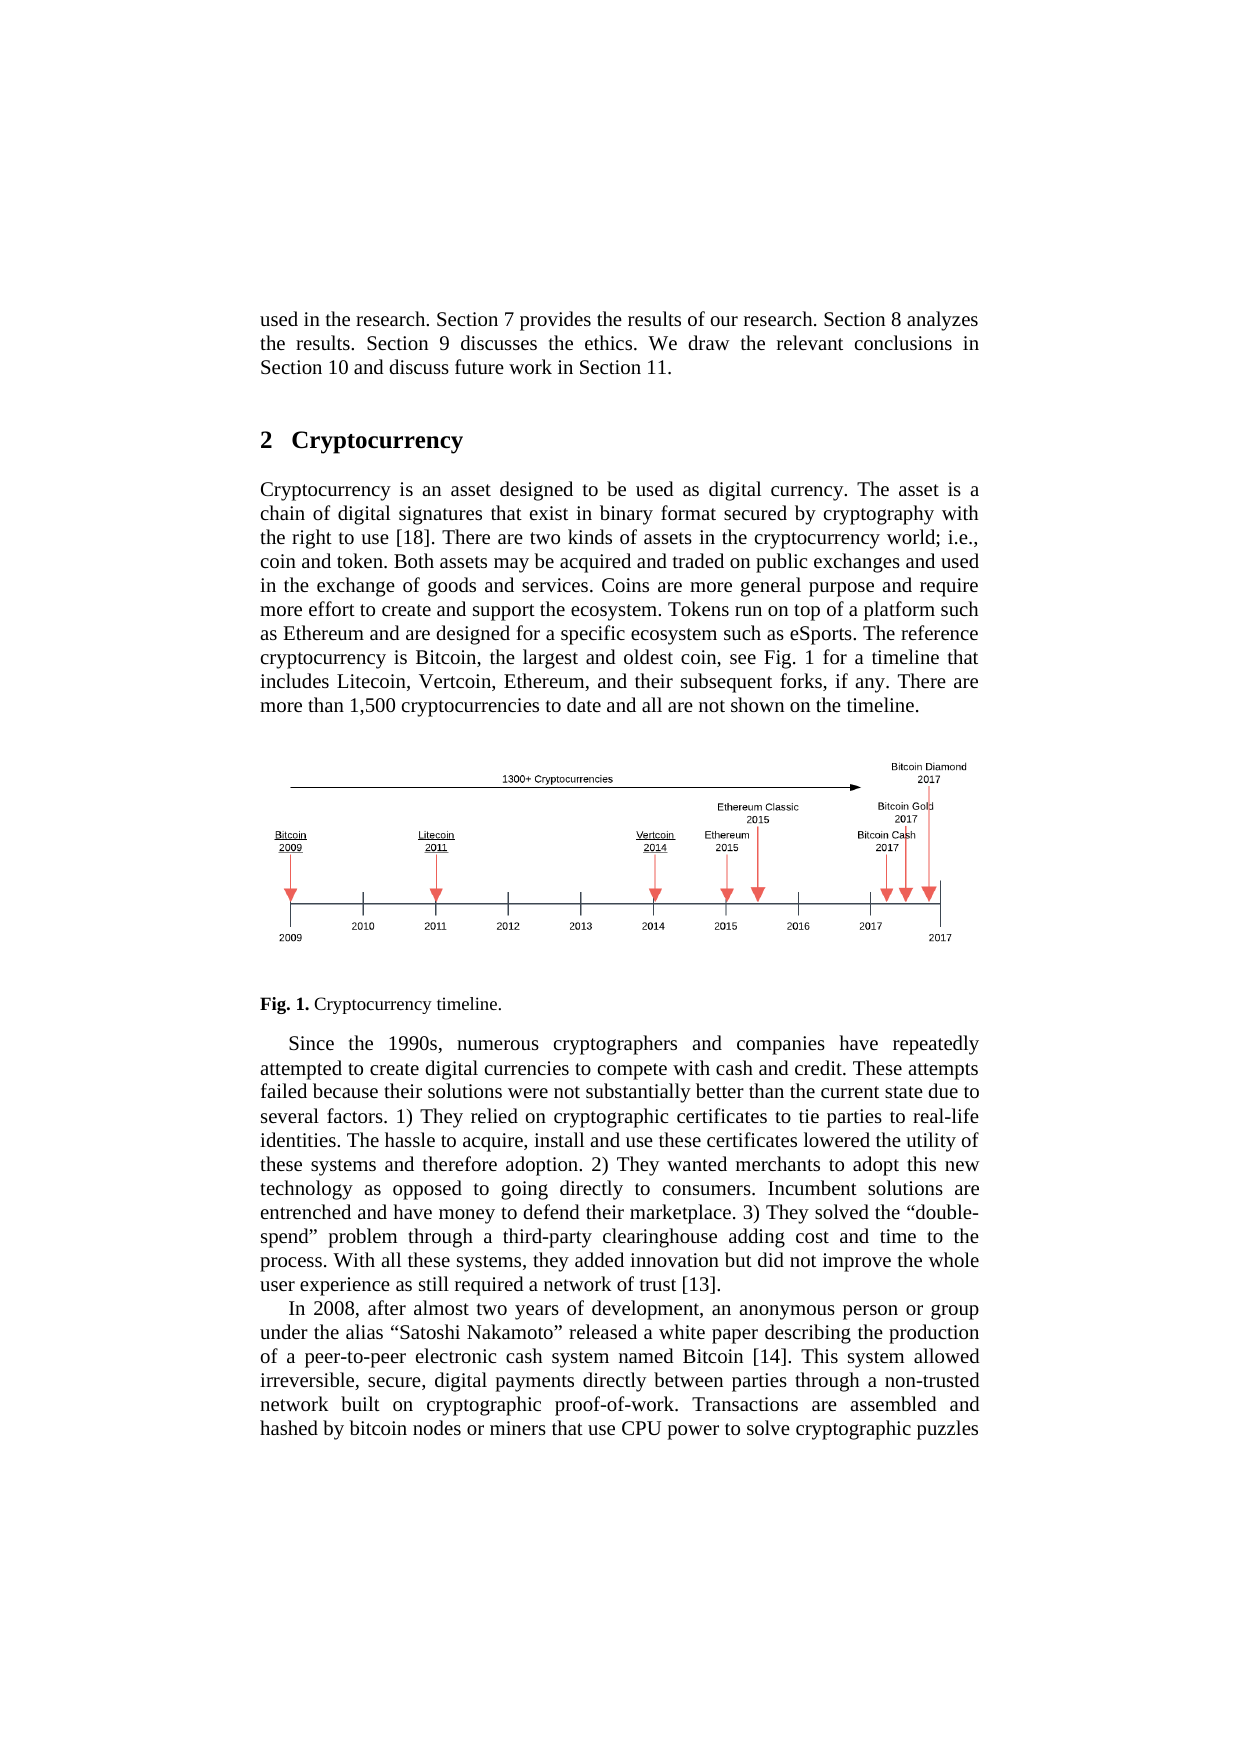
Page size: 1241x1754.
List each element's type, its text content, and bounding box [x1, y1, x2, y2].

text Since the 1990s, numerous cryptographers and companies have repeatedly attempted to create digital currencies to compete with cash and credit. These attempts failed because their solutions were not substantially better than the current state due to several factors. 1) They relied on cryptographic certificates to tie parties to real-life identities. The hassle to acquire, install and use these certificates lowered the utility of these systems and therefore adoption. 2) They wanted merchants to adopt this new technology as opposed to going directly to consumers. Incumbent solutions are entrenched and have money to defend their marketplace. 3) They solved the “double-spend” problem through a third-party clearinghouse adding cost and time to the process. With all these systems, they added innovation but did not improve the whole user experience as still required a network of trust [13]. [260, 1031, 980, 1296]
picture [259, 740, 981, 971]
text Cryptocurrency is an asset designed to be used as digital currency. The asset is a chain of digital signatures that exist in binary format secured by cryptography with the right to use [18]. There are two kinds of assets in the cryptocurrency world; i.e., coin and token. Both assets may be acquired and traded on public exchanges and used in the exchange of goods and services. Coins are more general purpose and require more effort to create and support the ecosystem. Tokens run on top of a platform such as Ethereum and are designed for a specific ecosystem such as eSports. The reference cryptocurrency is Bitcoin, the largest and oldest coin, see Fig. 1 for a timeline that includes Litecoin, Vertcoin, Ethereum, and their subsequent forks, if any. There are more than 1,500 cryptocurrencies to date and all are not shown on the timeline. [260, 477, 980, 717]
subtitle 2 Cryptocurrency [260, 425, 980, 454]
text Fig. 1. Cryptocurrency timeline. [260, 993, 980, 1015]
